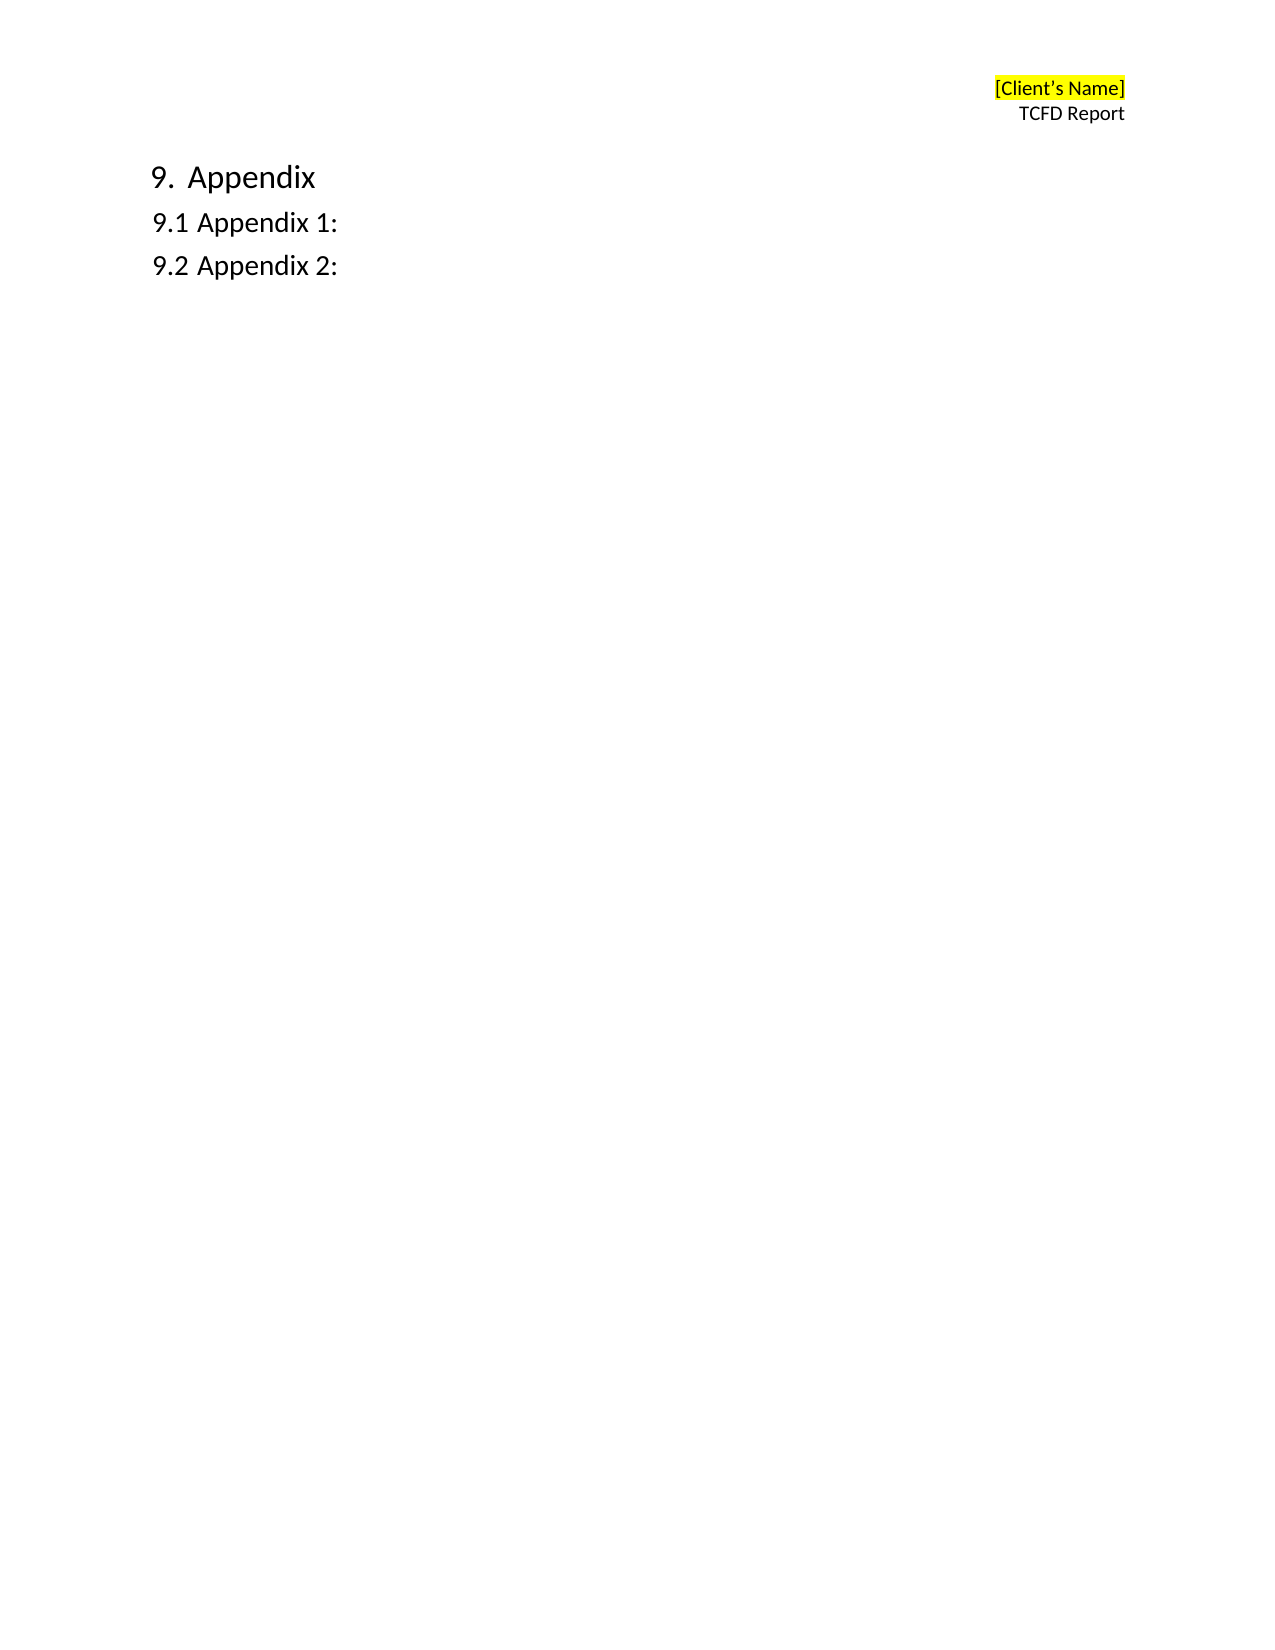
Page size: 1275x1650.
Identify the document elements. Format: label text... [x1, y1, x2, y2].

subtitle Appendix 1: [152, 204, 1125, 240]
subtitle Appendix 2: [152, 247, 1125, 283]
subtitle Appendix [150, 156, 1125, 197]
